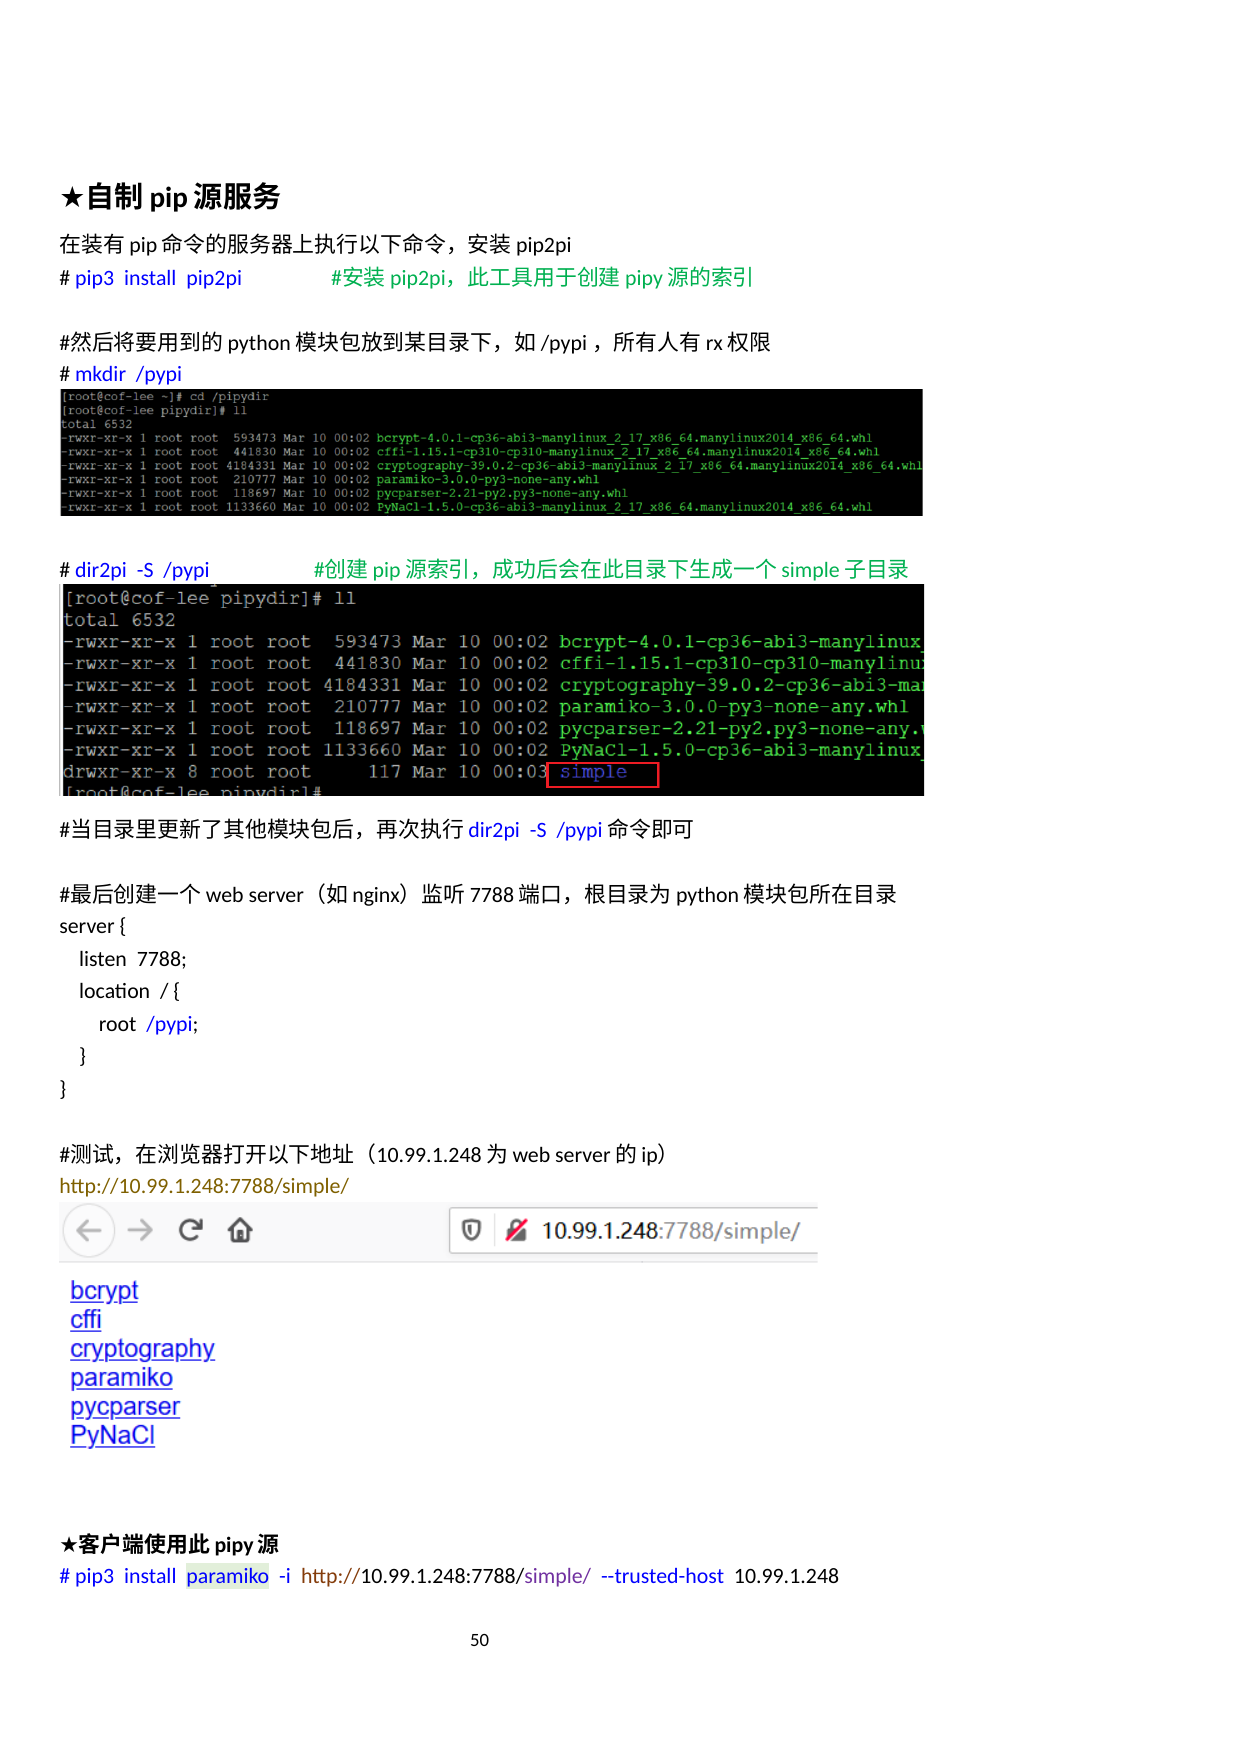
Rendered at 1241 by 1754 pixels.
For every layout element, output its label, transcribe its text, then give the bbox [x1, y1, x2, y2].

text root /pypi; [59, 1007, 1181, 1039]
text # dir2pi -S /pypi #创建pip源索引，成功后会在此目录下生成一个simple子目录 [59, 552, 1181, 584]
text #测试，在浏览器打开以下地址（10.99.1.248为web server的ip） [59, 1137, 1181, 1169]
text #最后创建一个web server（如nginx）监听7788端口，根目录为python模块包所在目录 [59, 877, 1181, 909]
text } [59, 1039, 1181, 1072]
text # pip3 install paramiko -i http://10.99.1.248:7788/simple/ --trusted-host 10.99.1.248 [59, 1559, 1181, 1592]
text # pip3 install pip2pi #安装pip2pi，此工具用于创建pipy源的索引 [59, 259, 1181, 292]
text listen 7788; [59, 942, 1181, 974]
text server { [59, 909, 1181, 942]
picture [59, 584, 925, 796]
text ★自制pip源服务 [59, 162, 1181, 227]
text http://10.99.1.248:7788/simple/ [59, 1169, 1181, 1202]
text #然后将要用到的python模块包放到某目录下，如 /pypi ，所有人有rx权限 [59, 324, 1181, 357]
text # mkdir /pypi [59, 357, 1181, 389]
text ★客户端使用此pipy源 [59, 1527, 1181, 1559]
picture [59, 1202, 818, 1454]
picture [59, 389, 923, 516]
text location / { [59, 974, 1181, 1007]
text #当目录里更新了其他模块包后，再次执行dir2pi -S /pypi命令即可 [59, 812, 1181, 877]
text } [59, 1072, 1181, 1104]
text 在装有pip命令的服务器上执行以下命令，安装pip2pi [59, 227, 1181, 259]
